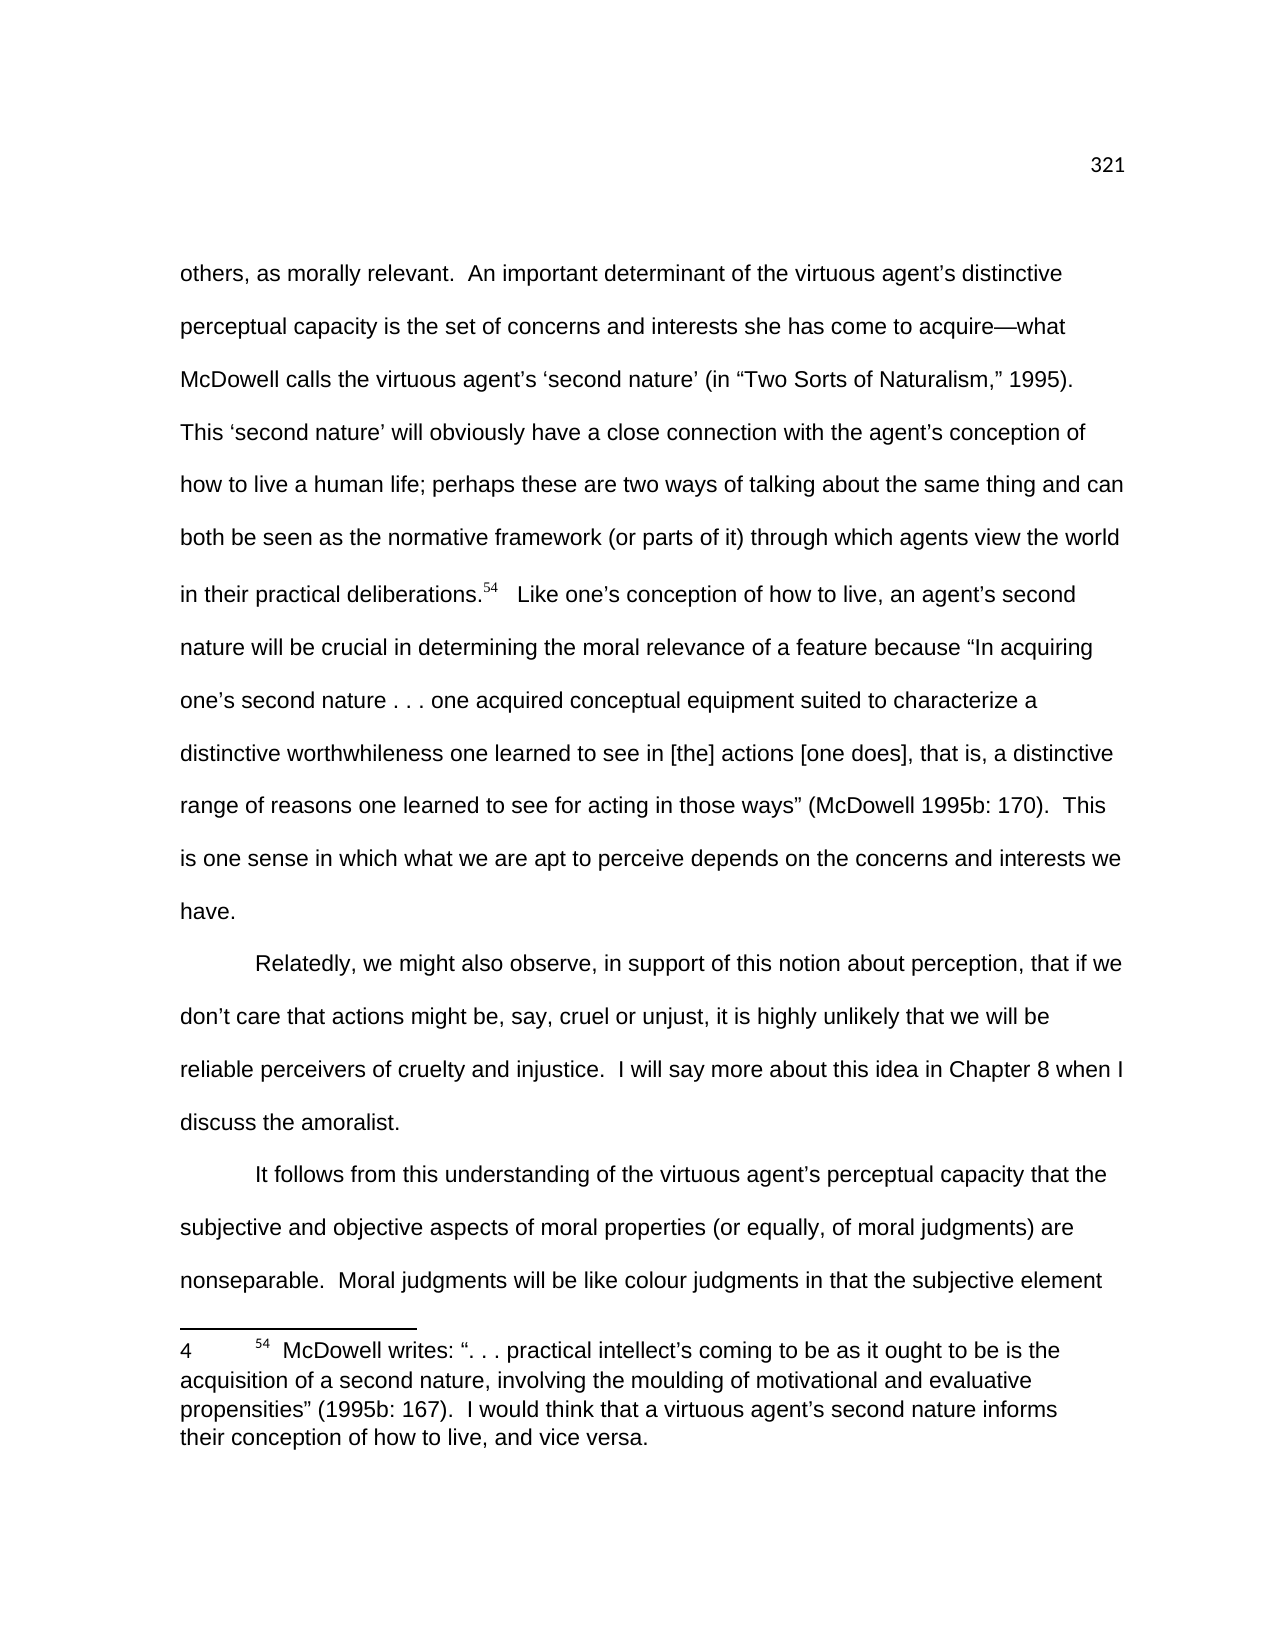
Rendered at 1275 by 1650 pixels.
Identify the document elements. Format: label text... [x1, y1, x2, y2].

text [180, 1161, 1125, 1293]
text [180, 206, 1125, 924]
text Relatedly, we might also observe, in support of this notion about perception, that if we don’t care that actions might be, say, cruel or unjust, it is highly unlikely that we will be reliable perceivers of cruelty and injustice. I will say more about this idea in Chapter 8 when I discuss the amoralist. [180, 950, 1125, 1135]
